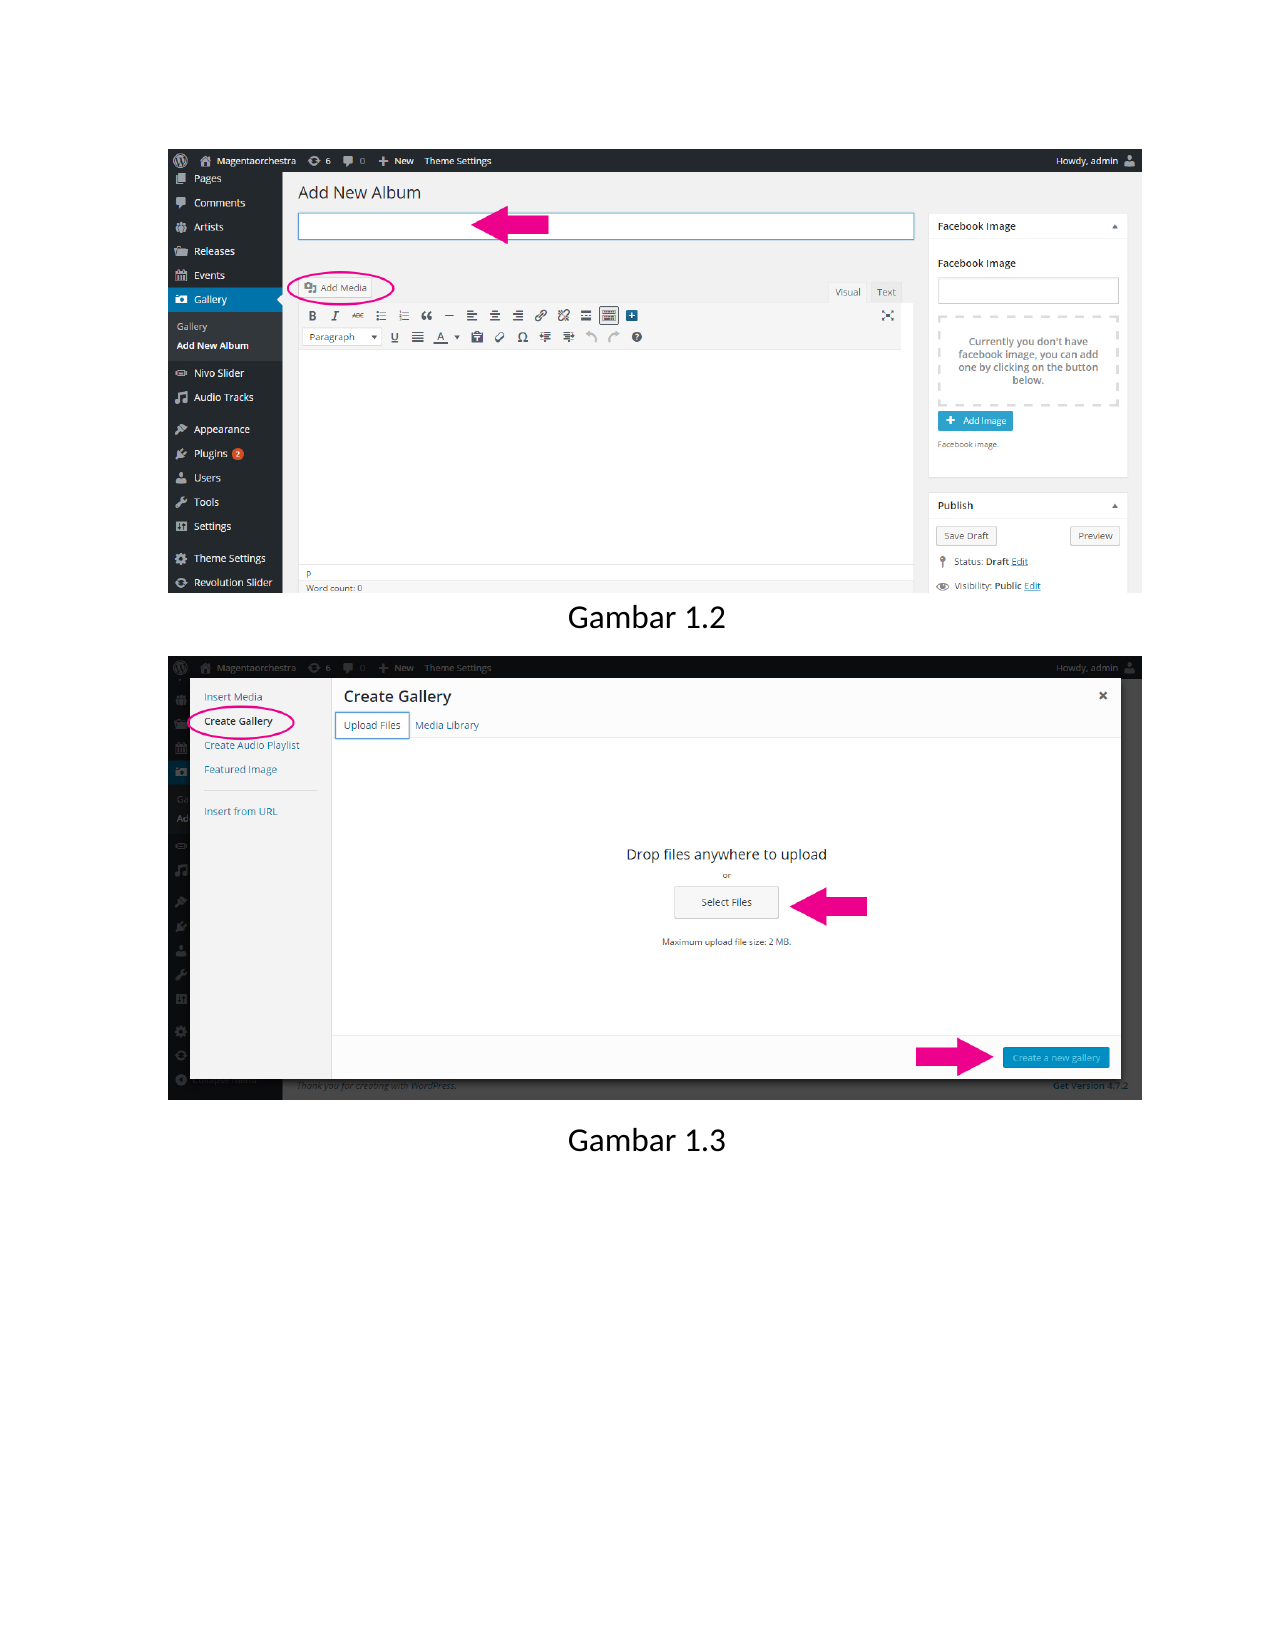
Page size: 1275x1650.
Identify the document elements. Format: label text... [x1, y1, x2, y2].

picture [168, 656, 1142, 1100]
picture [176, 296, 187, 302]
text Gambar 1.3 [169, 1119, 1125, 1160]
text Gambar 1.2 [169, 593, 1125, 637]
picture [168, 149, 1142, 593]
